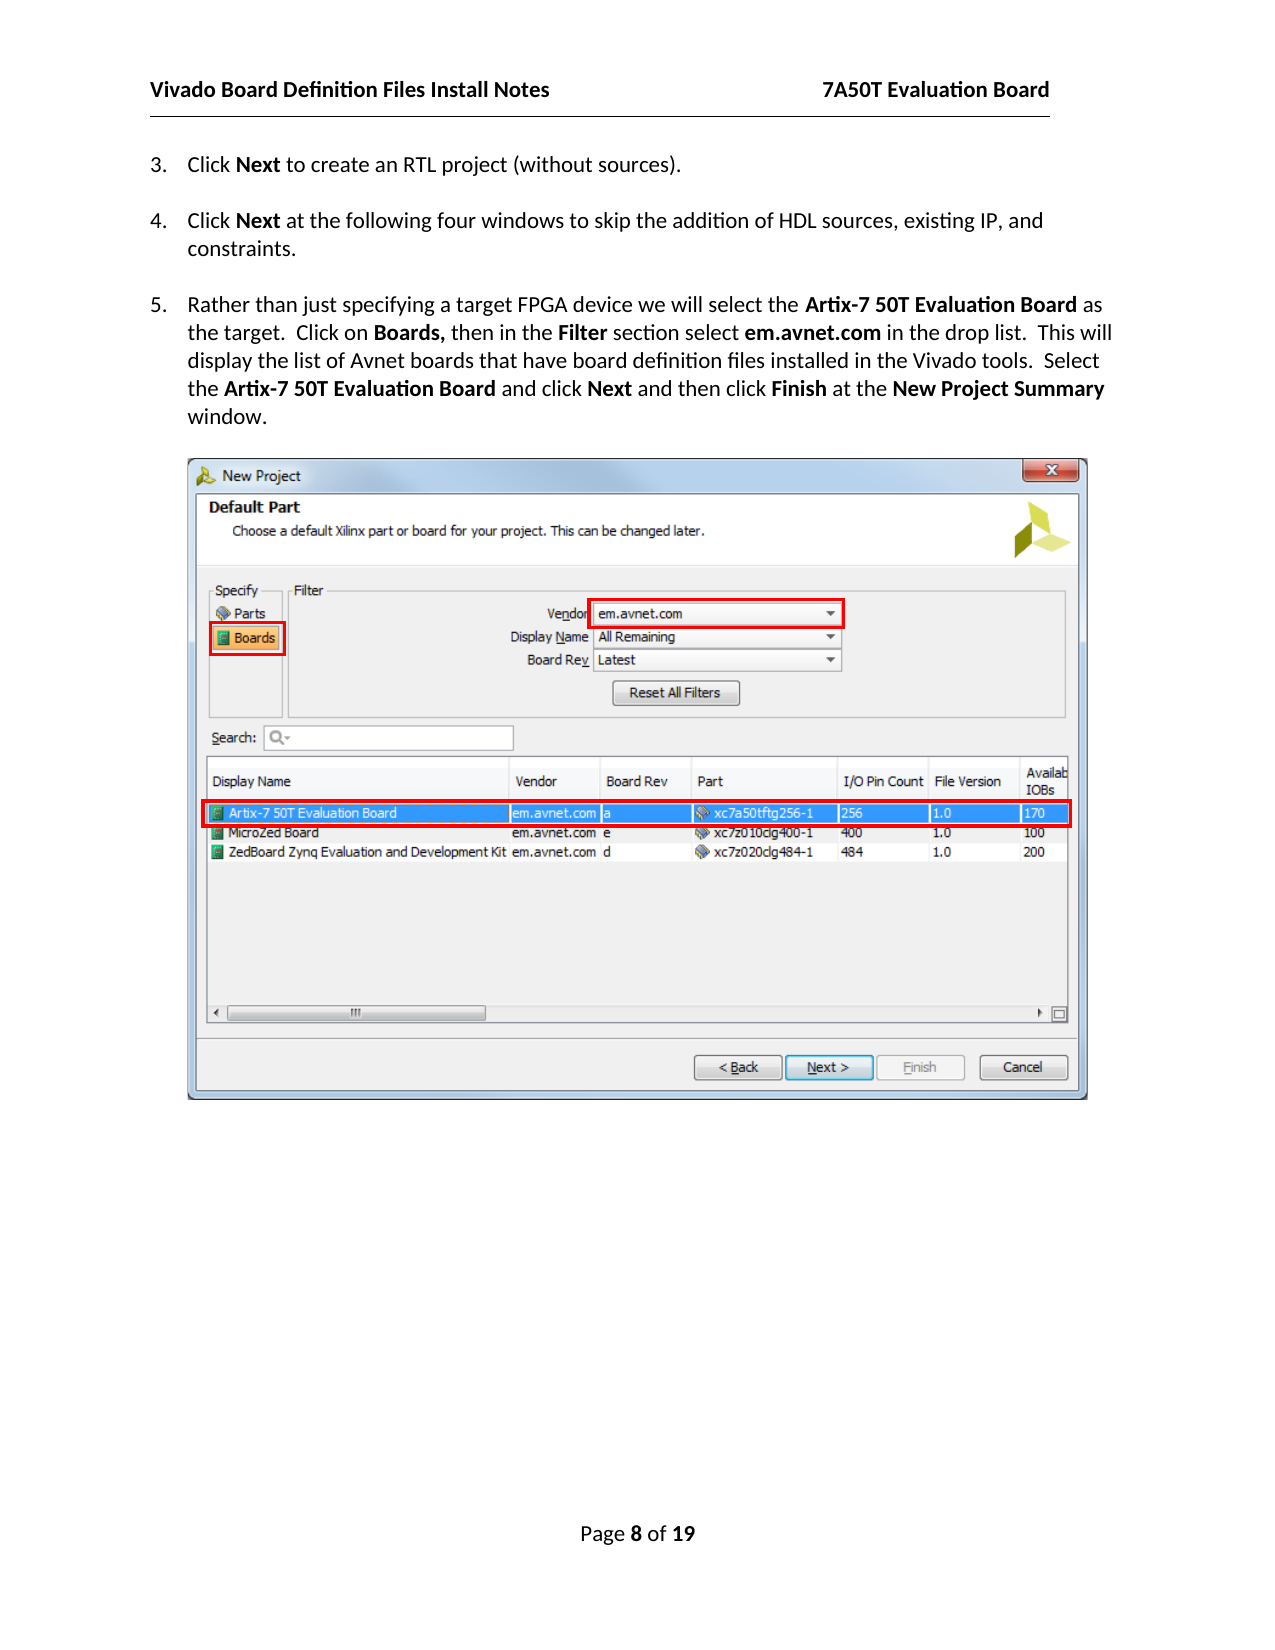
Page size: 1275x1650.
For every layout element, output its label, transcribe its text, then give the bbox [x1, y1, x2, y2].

list Click Next to create an RTL project (without sources). [150, 150, 1125, 178]
list Click Next at the following four windows to skip the addition of HDL sources, existing IP, and constraints. [150, 206, 1125, 262]
picture [187, 458, 1088, 1100]
list Rather than just specifying a target FPGA device we will select the Artix-7 50T Evaluation Board as the target. Click on Boards, then in the Filter section select em.avnet.com in the drop list. This will display the list of Avnet boards that have board definition files installed in the Vivado tools. Select the Artix-7 50T Evaluation Board and click Next and then click Finish at the New Project Summary window. [150, 290, 1125, 430]
